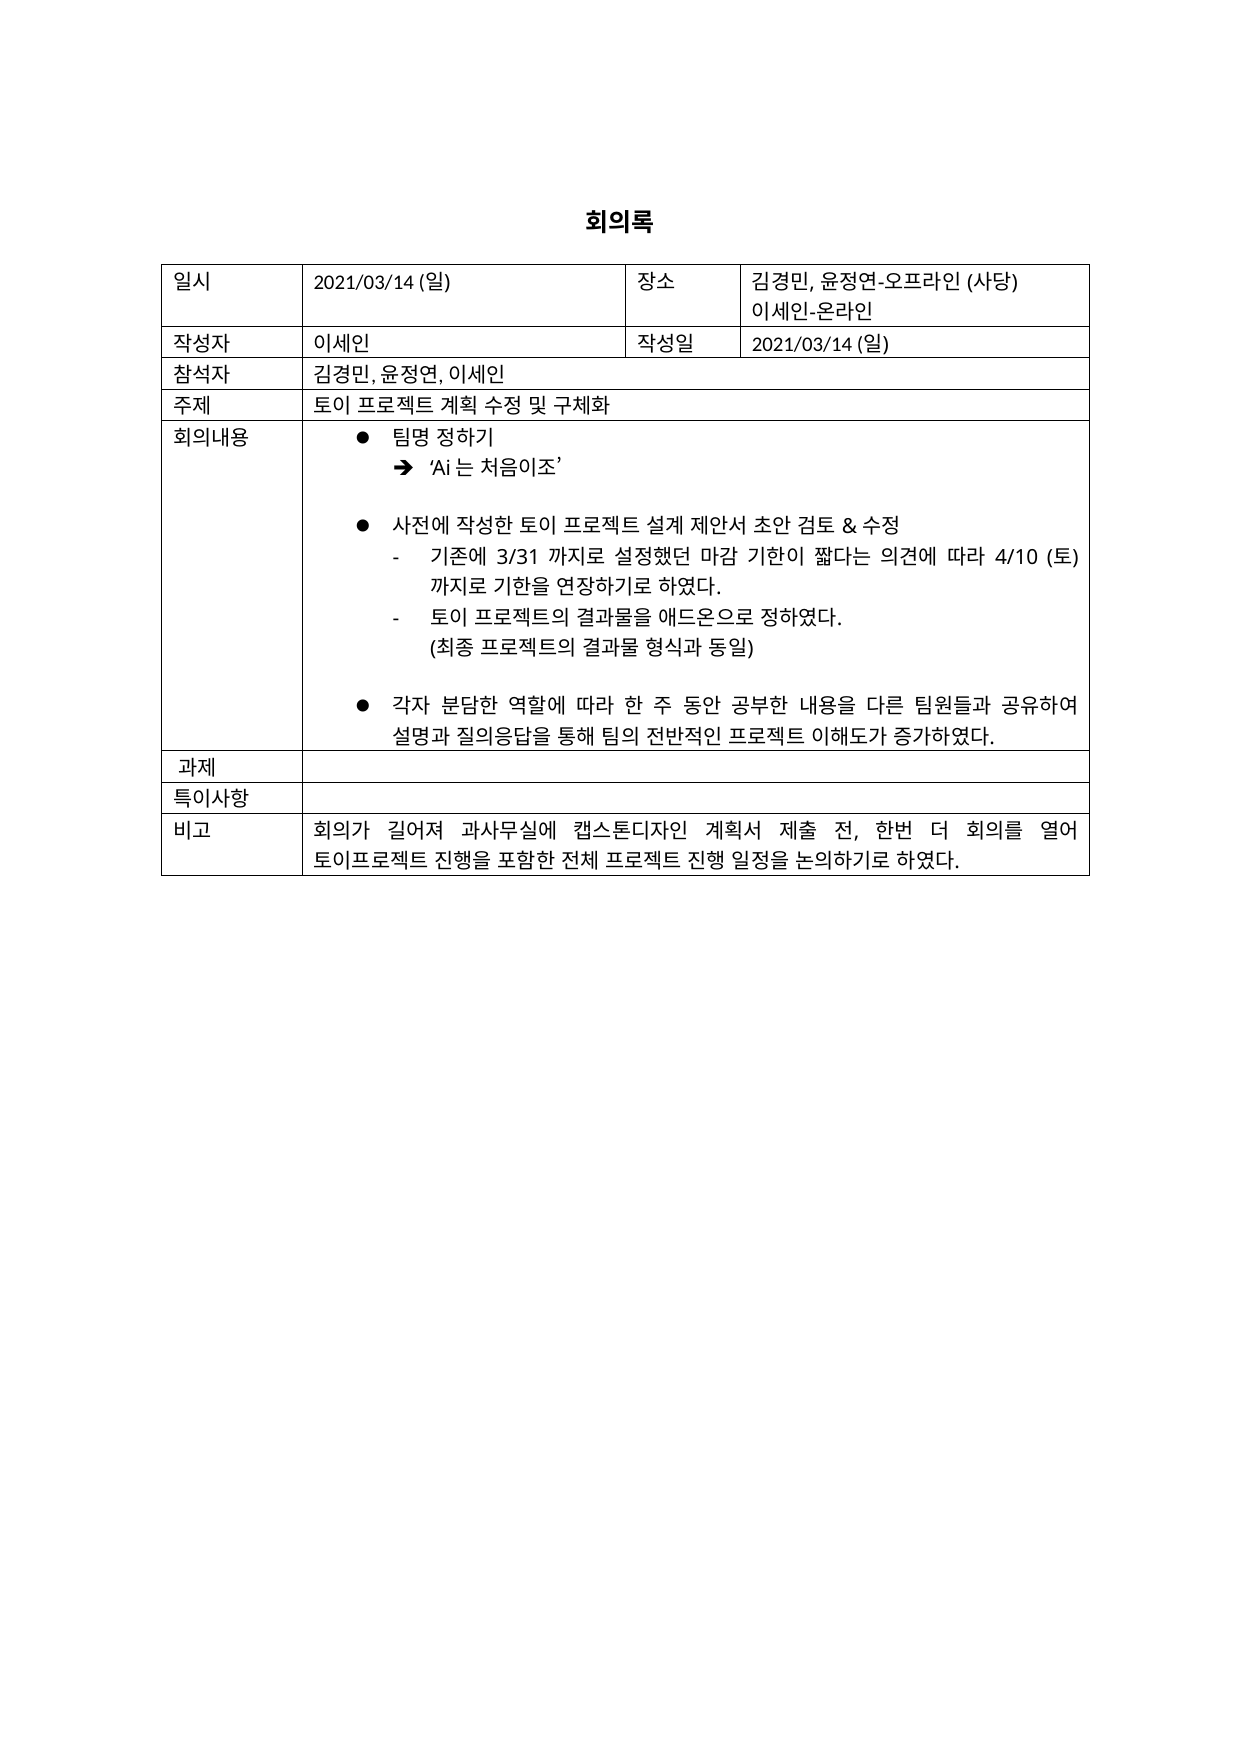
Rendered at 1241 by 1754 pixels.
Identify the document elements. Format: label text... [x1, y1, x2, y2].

table_header 김경민, 윤정연-오프라인 (사당) 이세인-온라인 [741, 265, 1089, 326]
table_cell 토이 프로젝트 계획 수정 및 구체화 [303, 390, 1089, 420]
table_cell 김경민, 윤정연, 이세인 [303, 358, 1089, 388]
table_cell 2021/03/14 (일) [741, 327, 1089, 357]
table_cell 참석자 [162, 358, 302, 388]
table_cell [303, 783, 1089, 813]
table_cell 작성자 [162, 327, 302, 357]
table_cell 회의가 길어져 과사무실에 캡스톤디자인 계획서 제출 전, 한번 더 회의를 열어 토이프로젝트 진행을 포함한 전체 프로젝트 진행 일정을 논의하기로 하였다. [303, 814, 1089, 874]
table_header 장소 [626, 265, 740, 326]
table_cell 주제 [162, 390, 302, 420]
table_header 일시 [162, 265, 302, 326]
table_cell 회의내용 [162, 421, 302, 750]
table_cell 이세인 [303, 327, 625, 357]
table_cell 특이사항 [162, 783, 302, 813]
table_cell 비고 [162, 814, 302, 874]
table_header 2021/03/14 (일) [303, 265, 625, 326]
table_cell [303, 751, 1089, 782]
table_cell 팀명 정하기 ‘Ai는 처음이조’ 사전에 작성한 토이 프로젝트 설계 제안서 초안 검토 & 수정 기존에 3/31 까지로 설정했던 마감 기한이 짧다는 의견에 따라 4/10 (토) 까지로 기한을 연장하기로 하였다. 토이 프로젝트의 결과물을 애드온으로 정하였다. (최종 프로젝트의 결과물 형식과 동일) 각자 분담한 역할에 따라 한 주 동안 공부한 내용을 다른 팀원들과 공유하여 설명과 질의응답을 통해 팀의 전반적인 프로젝트 이해도가 증가하였다. [303, 421, 1089, 750]
text 회의록 [150, 203, 1090, 239]
table_cell 작성일 [626, 327, 740, 357]
table_cell 과제 [162, 751, 302, 782]
